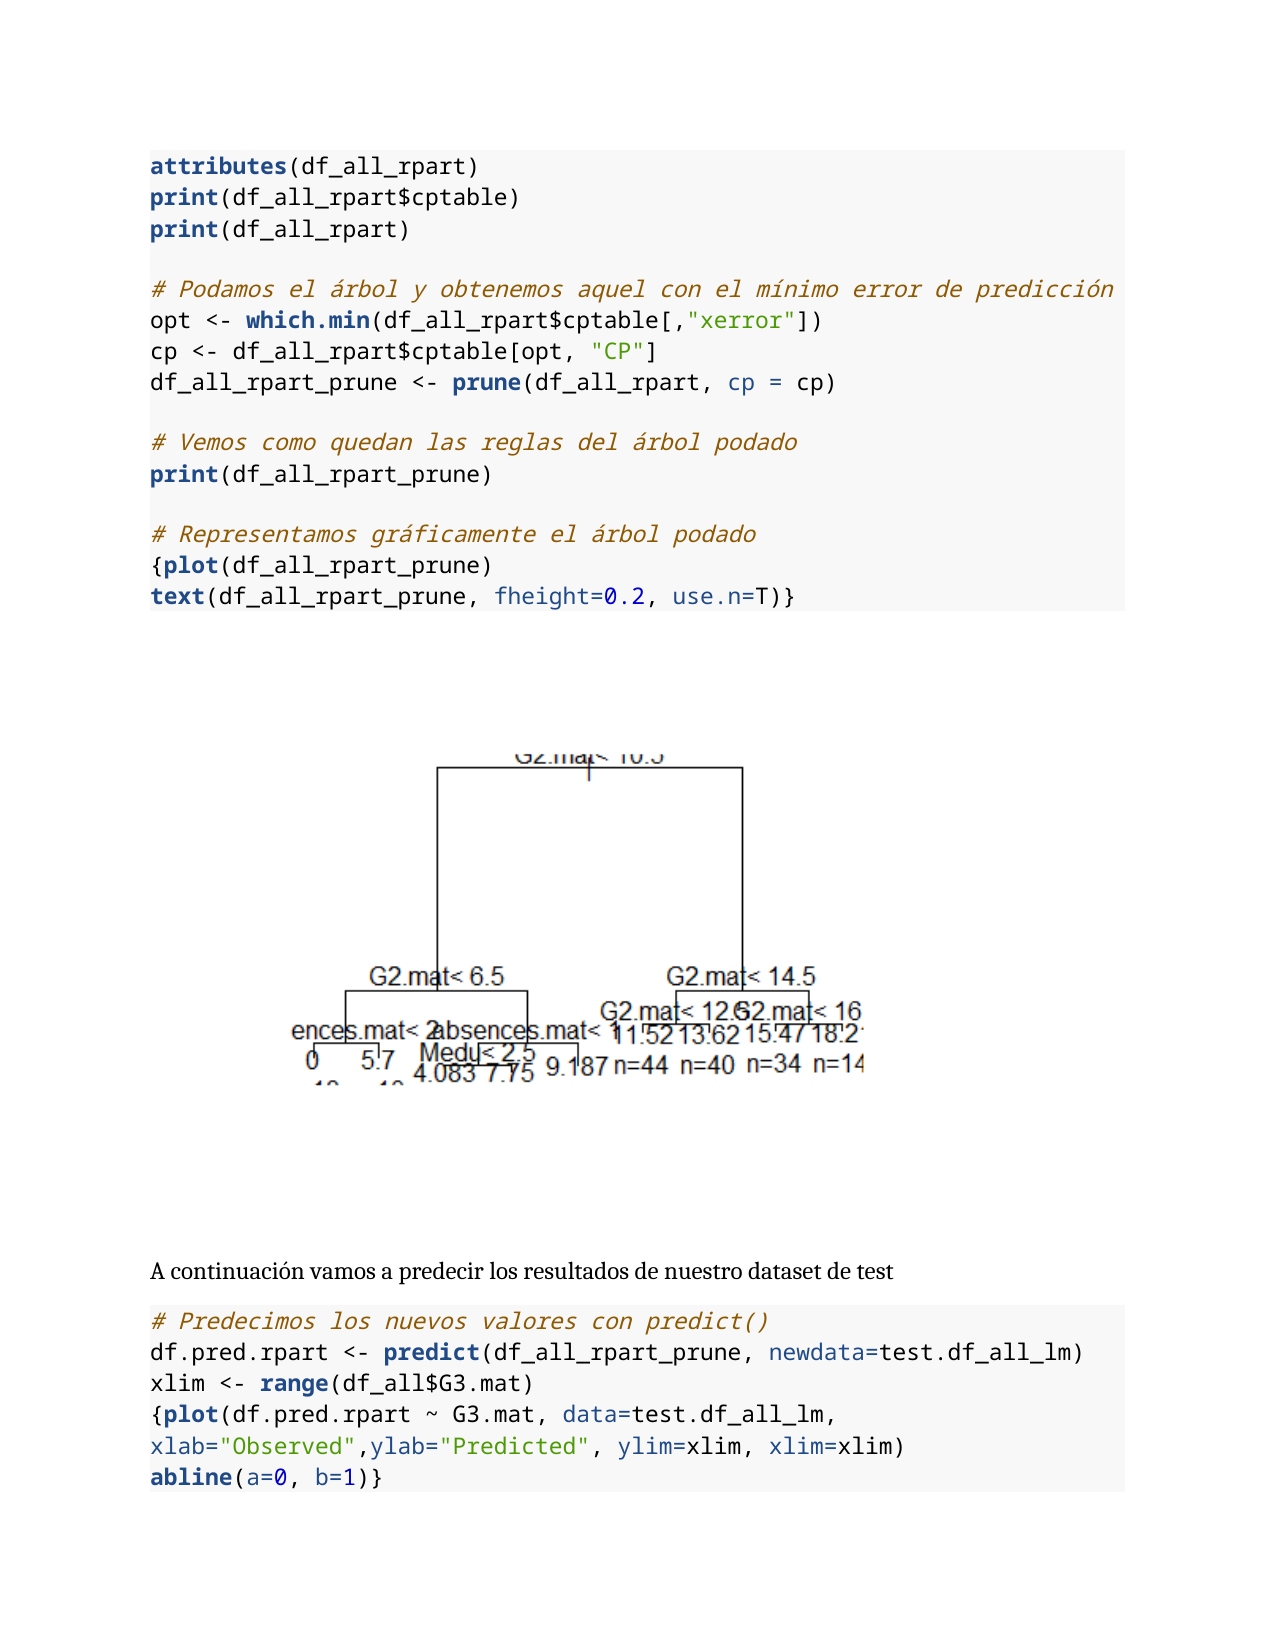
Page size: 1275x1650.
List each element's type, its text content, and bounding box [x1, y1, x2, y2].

text A continuación vamos a predecir los resultados de nuestro dataset de test [150, 1257, 1125, 1286]
text # Predecimos los nuevos valores con predict() df.pred.rpart <- predict(df_all_rpart_prune, newdata=test.df_all_lm) xlim <- range(df_all$G3.mat) {plot(df.pred.rpart ~ G3.mat, data=test.df_all_lm, xlab="Observed",ylab="Predicted", ylim=xlim, xlim=xlim) abline(a=0, b=1)} [150, 1305, 1125, 1492]
picture [168, 632, 927, 1239]
